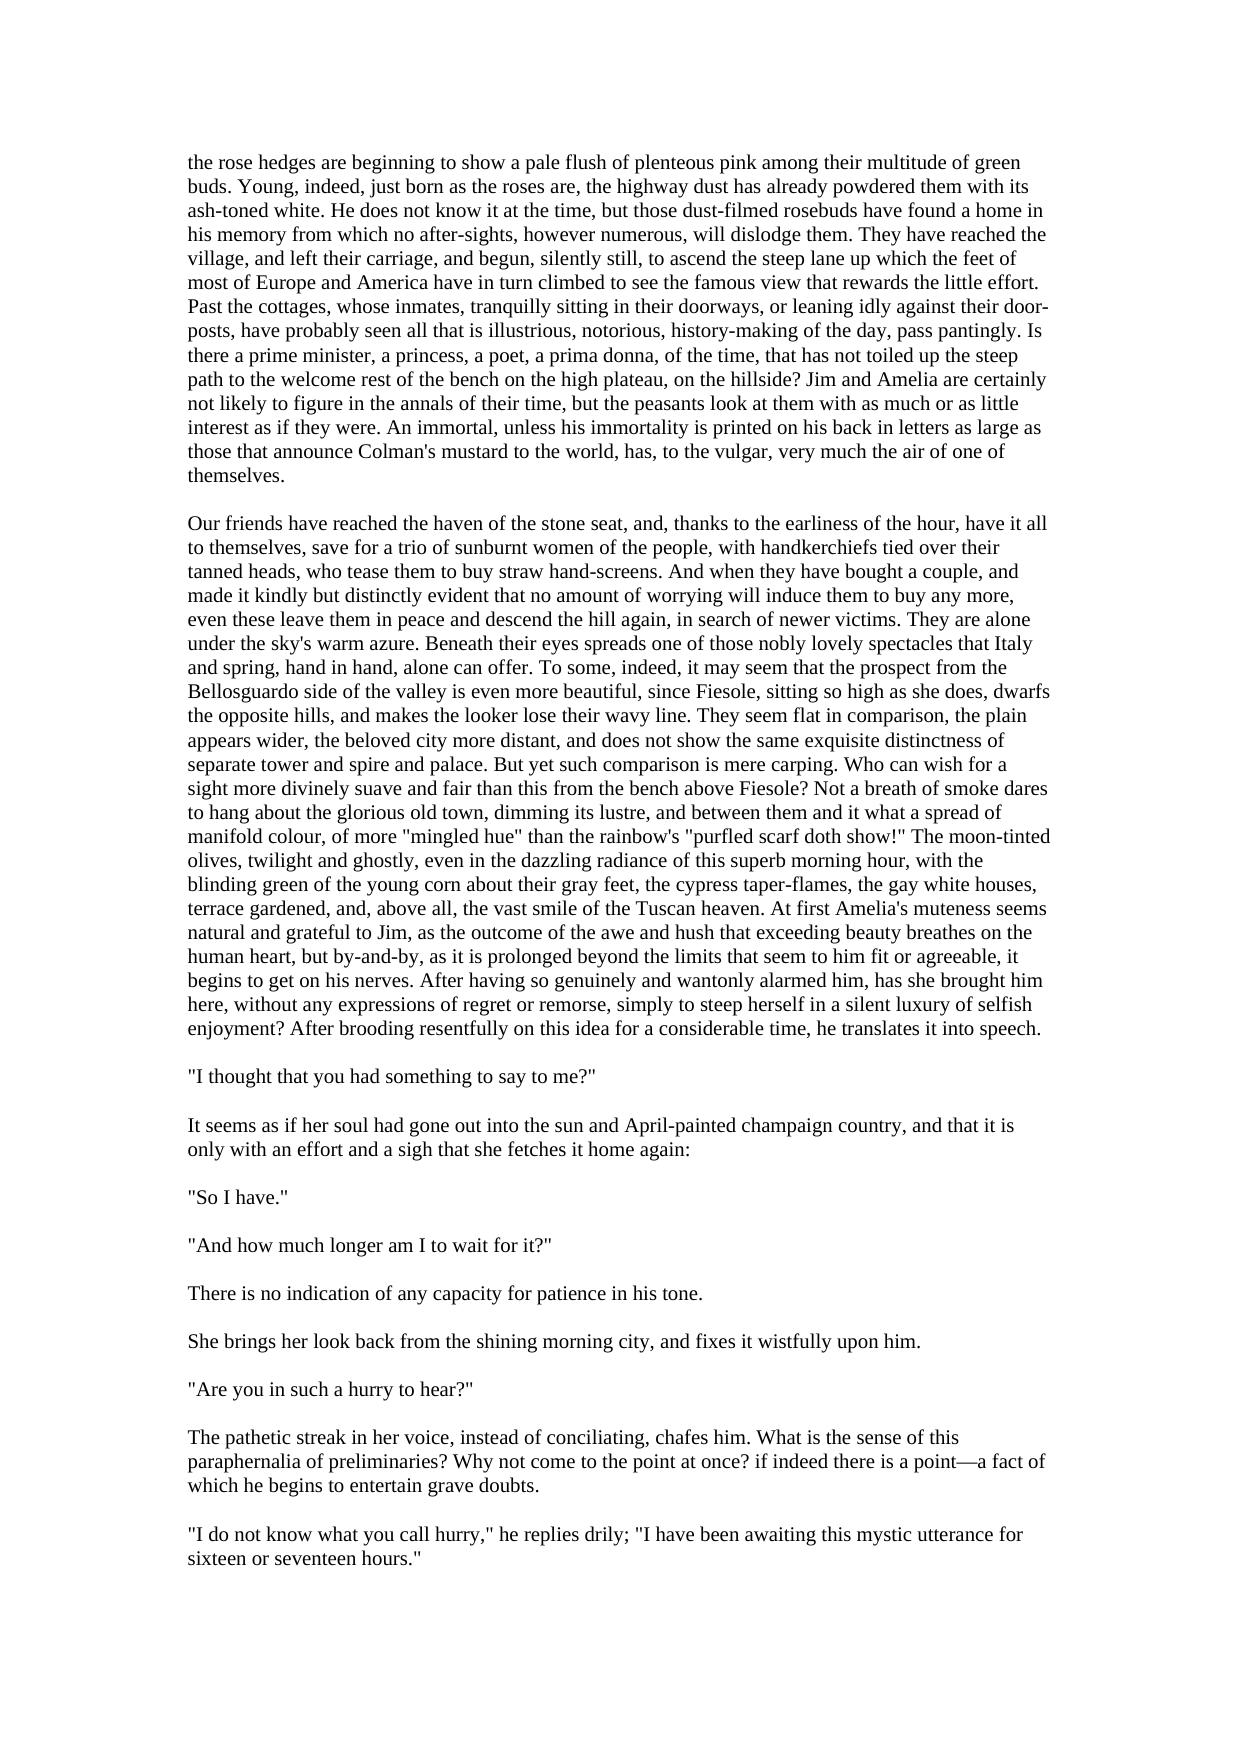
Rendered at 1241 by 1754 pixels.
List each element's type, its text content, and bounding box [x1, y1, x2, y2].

text "Are you in such a hurry to hear?" [187, 1377, 1053, 1401]
text The pathetic streak in her voice, instead of conciliating, chafes him. What is the sense of this paraphernalia of preliminaries? Why not come to the point at once? if indeed there is a point—a fact of which he begins to entertain grave doubts. [187, 1425, 1053, 1497]
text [187, 150, 1053, 198]
text There is no indication of any capacity for patience in his tone. [187, 1281, 1053, 1305]
text Bellosguardo side of the valley is even more beautiful, since Fiesole, sitting so high as she does, dwarfs the opposite hills, and makes the looker lose their wavy line. They seem flat in comparison, the plain appears wider, the beloved city more distant, and does not show the same exquisite distinctness of separate tower and spire and palace. But yet such comparison is mere carping. Who can wish for a sight more divinely suave and fair than this from the bench above Fiesole? Not a breath of smoke dares to hang about the glorious old town, dimming its lustre, and between them and it what a spread of manifold colour, of more "mingled hue" than the rainbow's "purfled scarf doth show!" The moon-tinted [187, 679, 1053, 848]
text She brings her look back from the shining morning city, and fixes it wistfully upon him. [187, 1329, 1053, 1353]
text "So I have." [187, 1185, 1053, 1209]
text It seems as if her soul had gone out into the sun and April-painted champaign country, and that it is only with an effort and a sigh that she fetches it home again: [187, 1112, 1053, 1161]
text ash-toned white. He does not know it at the time, but those dust-filmed rosebuds have found a home in his memory from which no after-sights, however numerous, will dislodge them. They have reached the village, and left their carriage, and begun, silently still, to ascend the steep lane up which the feet of most of Europe and America have in turn climbed to see the famous view that rewards the little effort. Past the cottages, whose inmates, tranquilly sitting in their doorways, or leaning idly against their door-posts, have probably seen all that is illustrious, notorious, history-making of the day, pass pantingly. Is there a prime minister, a princess, a poet, a prima donna, of the time, that has not toiled up the steep path to the welcome rest of the bench on the high plateau, on the hillside? Jim and Amelia are certainly not likely to figure in the annals of their time, but the peasants look at them with as much or as little interest as if they were. An immortal, unless his immortality is printed on his back in letters as large as those that announce Colman's mustard to the world, has, to the vulgar, very much the air of one of themselves. [187, 198, 1053, 487]
text Our friends have reached the haven of the stone seat, and, thanks to the earliness of the hour, have it all to themselves, save for a trio of sunburnt women of the people, with handkerchiefs tied over their tanned heads, who tease them to buy straw hand-screens. And when they have bought a couple, and made it kindly but distinctly evident that no amount of worrying will induce them to buy any more, even these leave them in peace and descend the hill again, in search of newer victims. They are alone under the sky's warm azure. Beneath their eyes spreads one of those nobly lovely spectacles that Italy and spring, hand in hand, alone can offer. To some, indeed, it may seem that the prospect from the [187, 511, 1053, 679]
text "I do not know what you call hurry," he replies drily; "I have been awaiting this mystic utterance for sixteen or seventeen hours." [187, 1522, 1053, 1570]
text "And how much longer am I to wait for it?" [187, 1233, 1053, 1257]
text olives, twilight and ghostly, even in the dazzling radiance of this superb morning hour, with the blinding green of the young corn about their gray feet, the cypress taper-flames, the gay white houses, terrace gardened, and, above all, the vast smile of the Tuscan heaven. At first Amelia's muteness seems natural and grateful to Jim, as the outcome of the awe and hush that exceeding beauty breathes on the human heart, but by-and-by, as it is prolonged beyond the limits that seem to him fit or agreeable, it [187, 848, 1053, 968]
text "I thought that you had something to say to me?" [187, 1064, 1053, 1088]
text begins to get on his nerves. After having so genuinely and wantonly alarmed him, has she brought him here, without any expressions of regret or remorse, simply to steep herself in a silent luxury of selfish enjoyment? After brooding resentfully on this idea for a considerable time, he translates it into speech. [187, 968, 1053, 1040]
